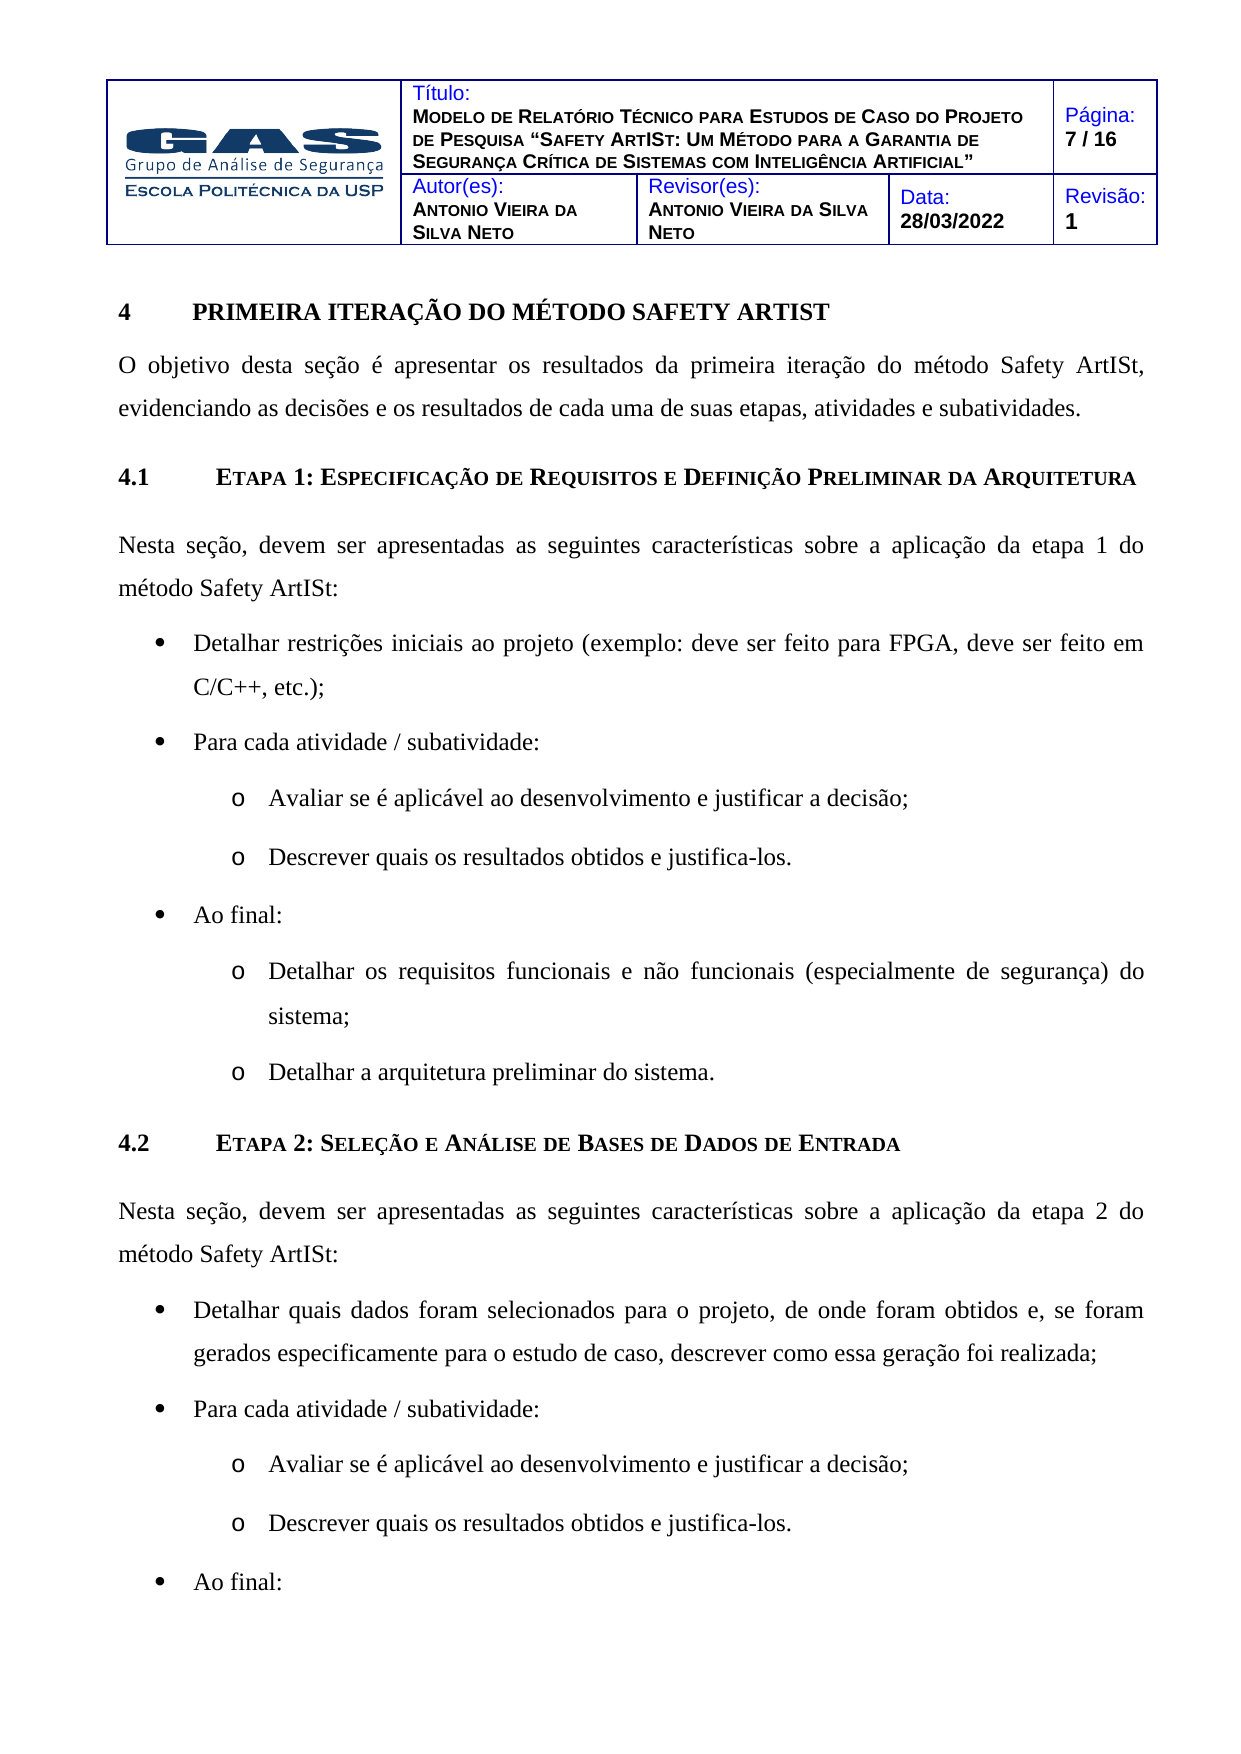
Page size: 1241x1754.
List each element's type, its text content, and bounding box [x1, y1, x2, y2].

list Para cada atividade / subatividade: [156, 1394, 1146, 1422]
list Detalhar quais dados foram selecionados para o projeto, de onde foram obtidos e, se foram gerados especificamente para o estudo de caso, descrever como essa geração foi realizada; [156, 1295, 1146, 1367]
list Descrever quais os resultados obtidos e justifica-los. [231, 1508, 1146, 1539]
subtitle Etapa 1: Especificação de Requisitos e Definição Preliminar da Arquitetura [118, 462, 1146, 490]
text Nesta seção, devem ser apresentadas as seguintes características sobre a aplicação da etapa 2 do método Safety ArtISt: [118, 1196, 1146, 1268]
list Ao final: [156, 900, 1146, 929]
list Detalhar a arquitetura preliminar do sistema. [231, 1057, 1146, 1088]
text Nesta seção, devem ser apresentadas as seguintes características sobre a aplicação da etapa 1 do método Safety ArtISt: [118, 530, 1146, 602]
list Detalhar os requisitos funcionais e não funcionais (especialmente de segurança) do sistema; [231, 956, 1146, 1030]
list Detalhar restrições iniciais ao projeto (exemplo: deve ser feito para FPGA, deve ser feito em C/C++, etc.); [156, 628, 1146, 700]
text O objetivo desta seção é apresentar os resultados da primeira iteração do método Safety ArtISt, evidenciando as decisões e os resultados de cada uma de suas etapas, atividades e subatividades. [118, 350, 1146, 422]
list Para cada atividade / subatividade: [156, 727, 1146, 756]
picture [118, 121, 390, 204]
list Descrever quais os resultados obtidos e justifica-los. [231, 842, 1146, 872]
list Avaliar se é aplicável ao desenvolvimento e justificar a decisão; [231, 783, 1146, 814]
subtitle Etapa 2: Seleção e Análise de Bases de Dados de Entrada [118, 1128, 1146, 1157]
subtitle Primeira iteração do Método Safety ArtISt [118, 297, 1146, 325]
list Ao final: [156, 1567, 1146, 1596]
list Avaliar se é aplicável ao desenvolvimento e justificar a decisão; [231, 1449, 1146, 1480]
